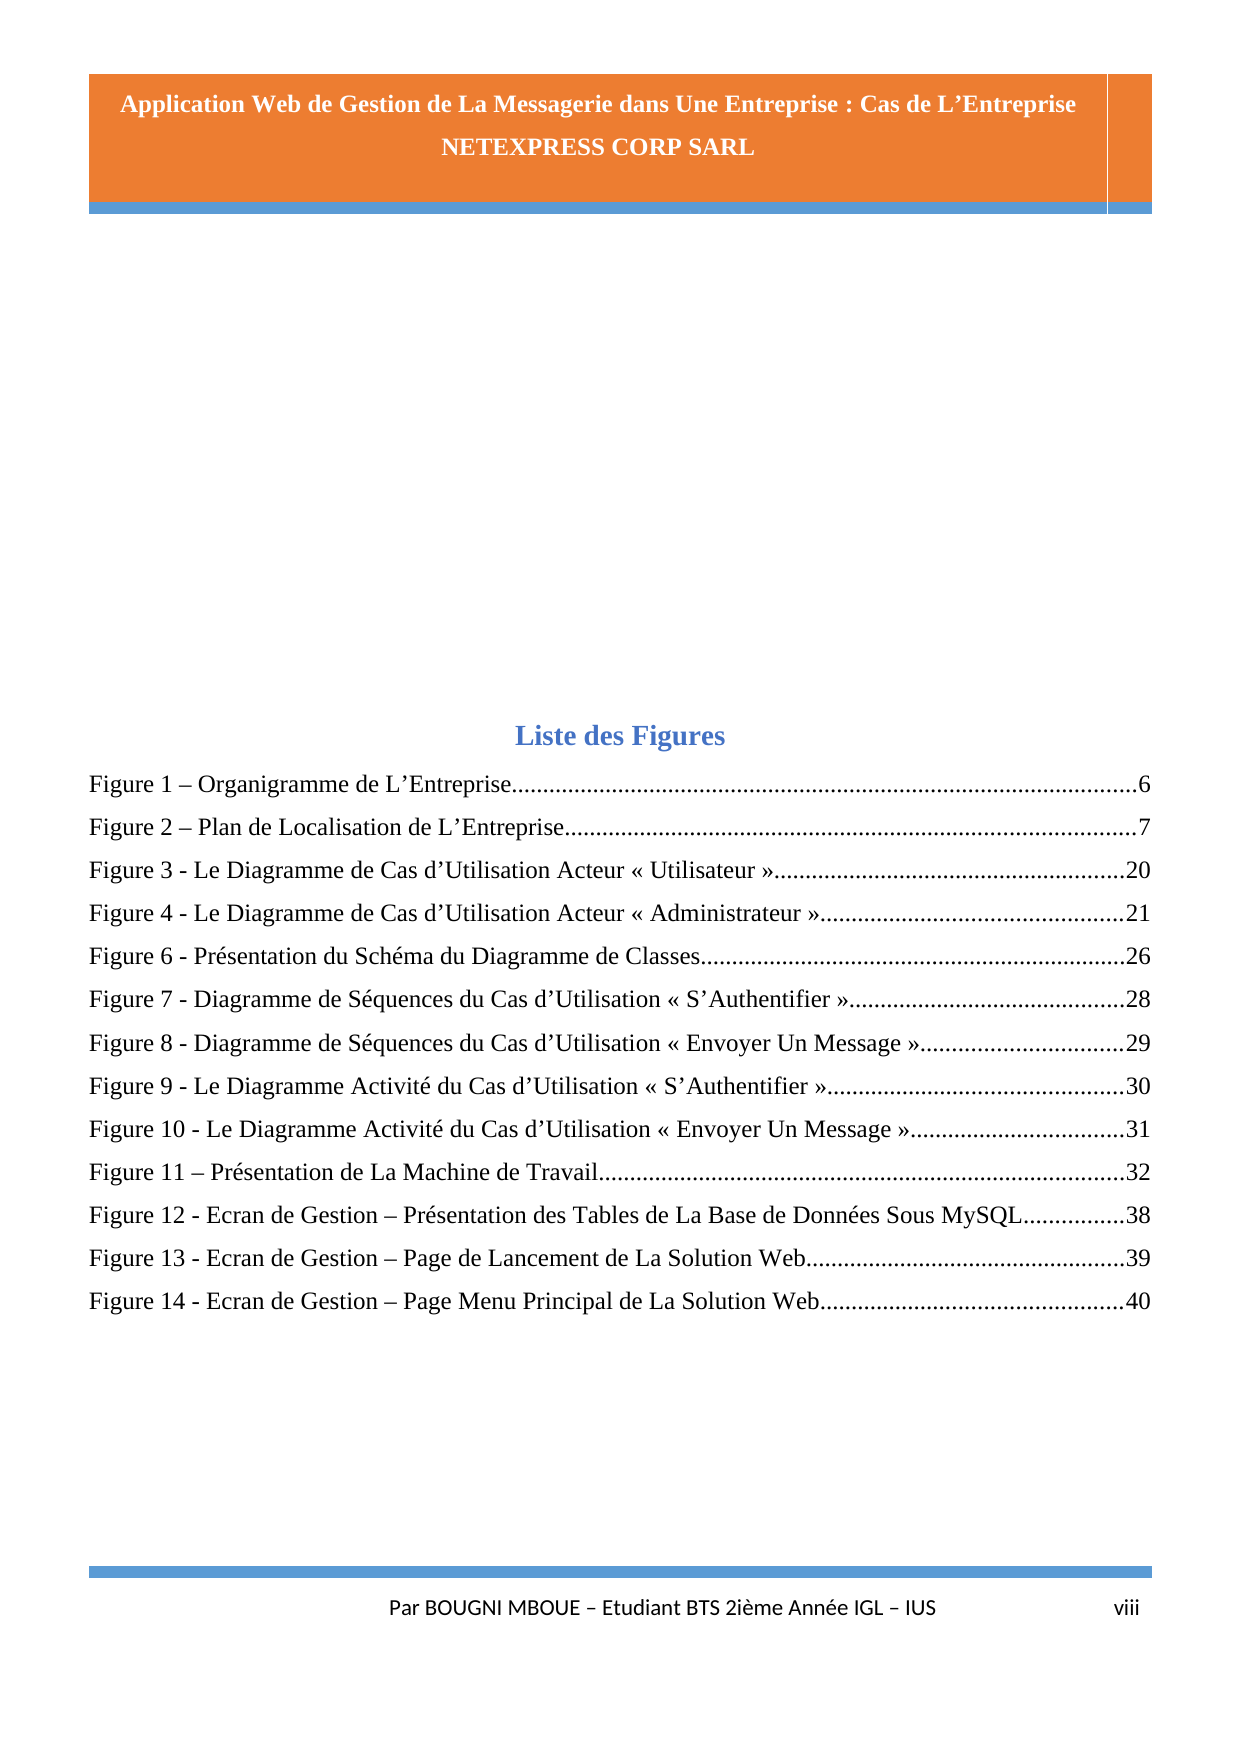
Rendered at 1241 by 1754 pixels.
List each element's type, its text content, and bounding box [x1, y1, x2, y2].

text Figure 2 – Plan de Localisation de L’Entreprise 7 [89, 812, 1152, 841]
text Figure 11 – Présentation de La Machine de Travail 32 [89, 1157, 1152, 1186]
text Figure 8 - Diagramme de Séquences du Cas d’Utilisation « Envoyer Un Message » 29 [89, 1028, 1152, 1056]
text Figure 1 – Organigramme de L’Entreprise 6 [89, 769, 1152, 798]
text Figure 7 - Diagramme de Séquences du Cas d’Utilisation « S’Authentifier » 28 [89, 984, 1152, 1013]
subtitle Liste des Figures [89, 718, 1152, 752]
text Figure 10 - Le Diagramme Activité du Cas d’Utilisation « Envoyer Un Message » 31 [89, 1114, 1152, 1143]
text Figure 14 - Ecran de Gestion – Page Menu Principal de La Solution Web 40 [89, 1286, 1152, 1315]
text Figure 6 - Présentation du Schéma du Diagramme de Classes 26 [89, 941, 1152, 970]
text Figure 12 - Ecran de Gestion – Présentation des Tables de La Base de Données Sous MySQL 38 [89, 1200, 1152, 1229]
text Figure 4 - Le Diagramme de Cas d’Utilisation Acteur « Administrateur » 21 [89, 898, 1152, 927]
text Figure 9 - Le Diagramme Activité du Cas d’Utilisation « S’Authentifier » 30 [89, 1071, 1152, 1099]
text Figure 13 - Ecran de Gestion – Page de Lancement de La Solution Web 39 [89, 1243, 1152, 1272]
text Figure 3 - Le Diagramme de Cas d’Utilisation Acteur « Utilisateur » 20 [89, 855, 1152, 884]
